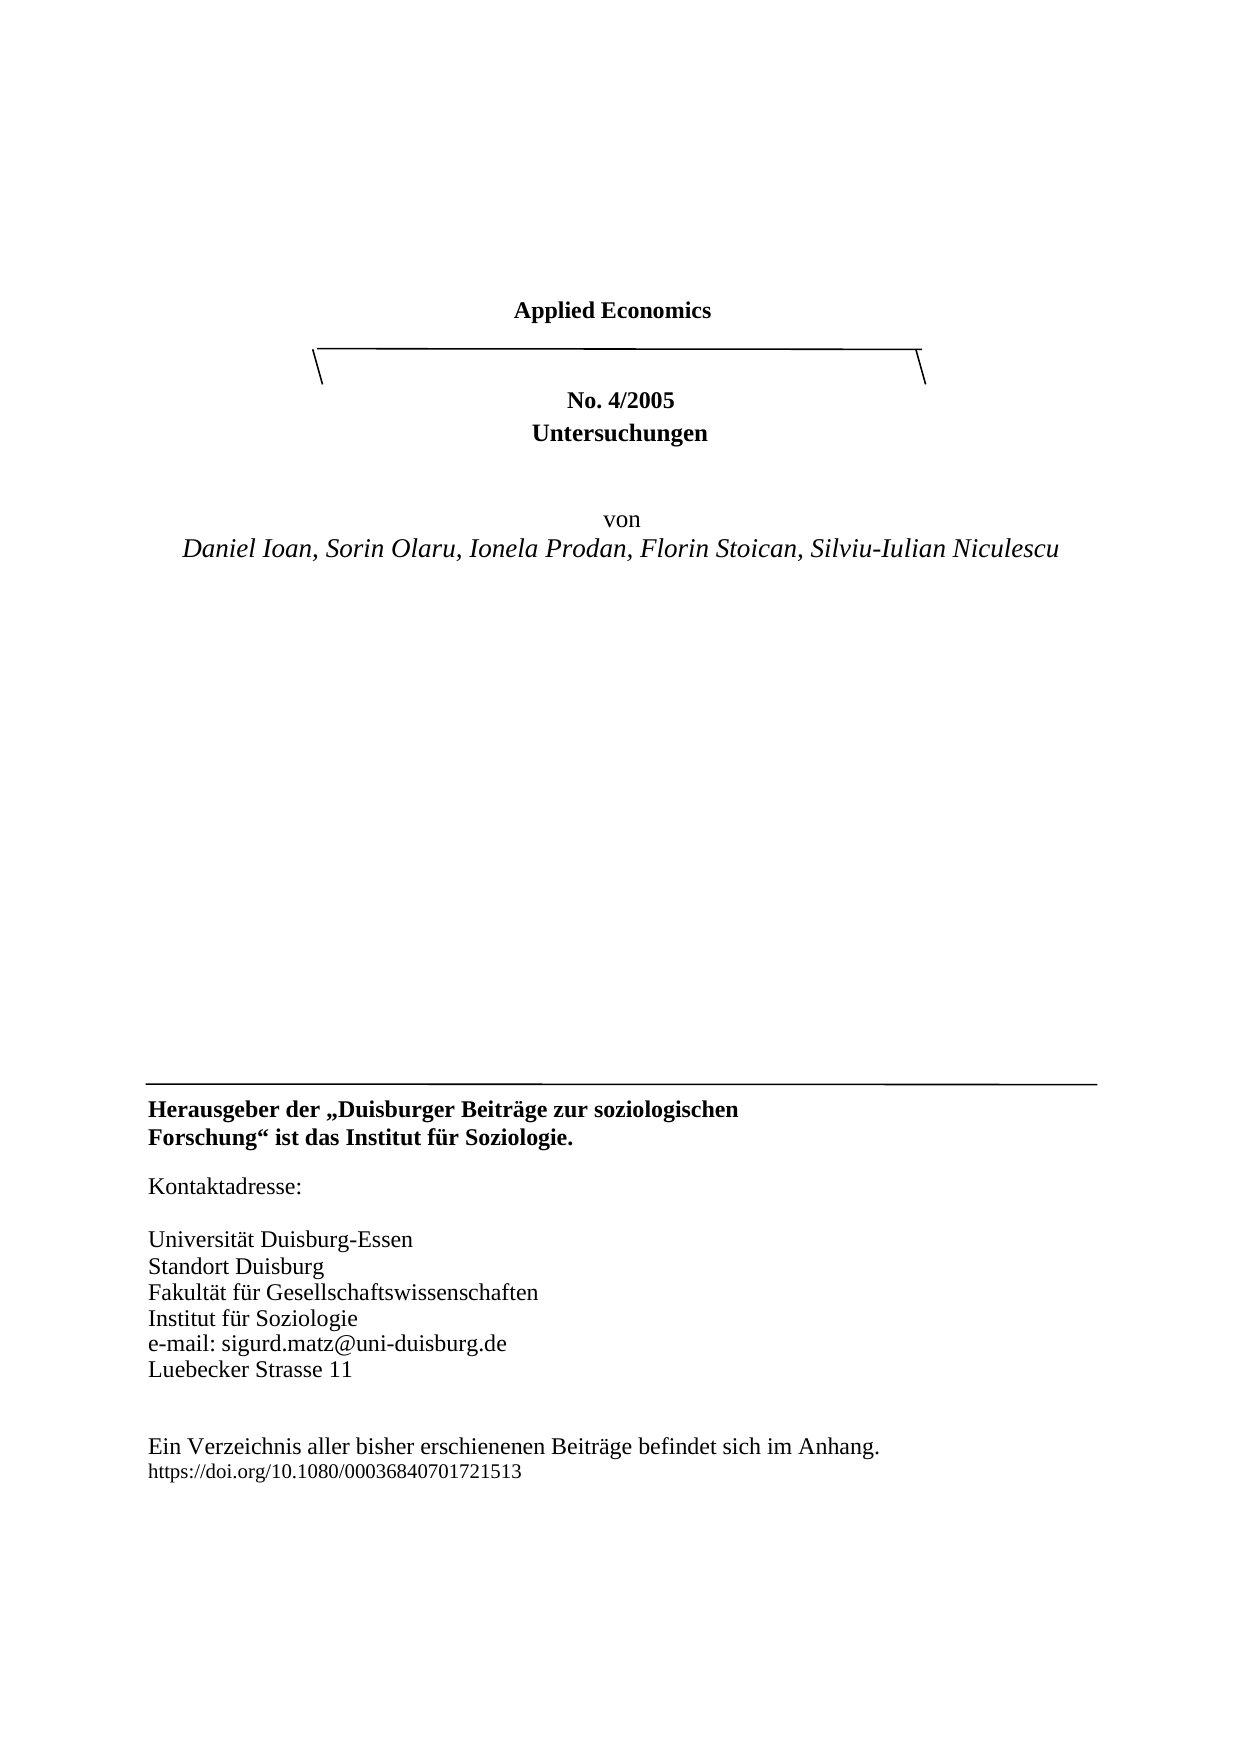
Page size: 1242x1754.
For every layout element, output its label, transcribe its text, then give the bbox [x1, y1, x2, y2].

text Fakultät für Gesellschaftswissenschaften [148, 1280, 1092, 1306]
text Kontaktadresse: [148, 1172, 1092, 1199]
text Universität Duisburg-Essen [148, 1225, 1092, 1253]
text Daniel Ioan, Sorin Olaru, Ionela Prodan, Florin Stoican, Silviu-Iulian Niculescu [148, 533, 1094, 564]
text Luebecker Strasse 11 [148, 1357, 443, 1383]
text Institut für Soziologie [148, 1306, 1092, 1332]
text Ein Verzeichnis aller bisher erschienenen Beiträge befindet sich im Anhang. [148, 1432, 1092, 1459]
text https://doi.org/10.1080/00036840701721513 [148, 1459, 1092, 1483]
text Applied Economics [148, 297, 1077, 324]
text No. 4/2005 [148, 386, 1094, 414]
text e-mail: sigurd.matz@uni-duisburg.de [148, 1332, 1092, 1357]
text Herausgeber der „Duisburger Beiträge zur soziologischen Forschung“ ist das Institut für Soziologie. [148, 1096, 837, 1150]
text Untersuchungen [148, 418, 1092, 446]
text von [148, 504, 1096, 533]
text Standort Duisburg [148, 1253, 1092, 1280]
